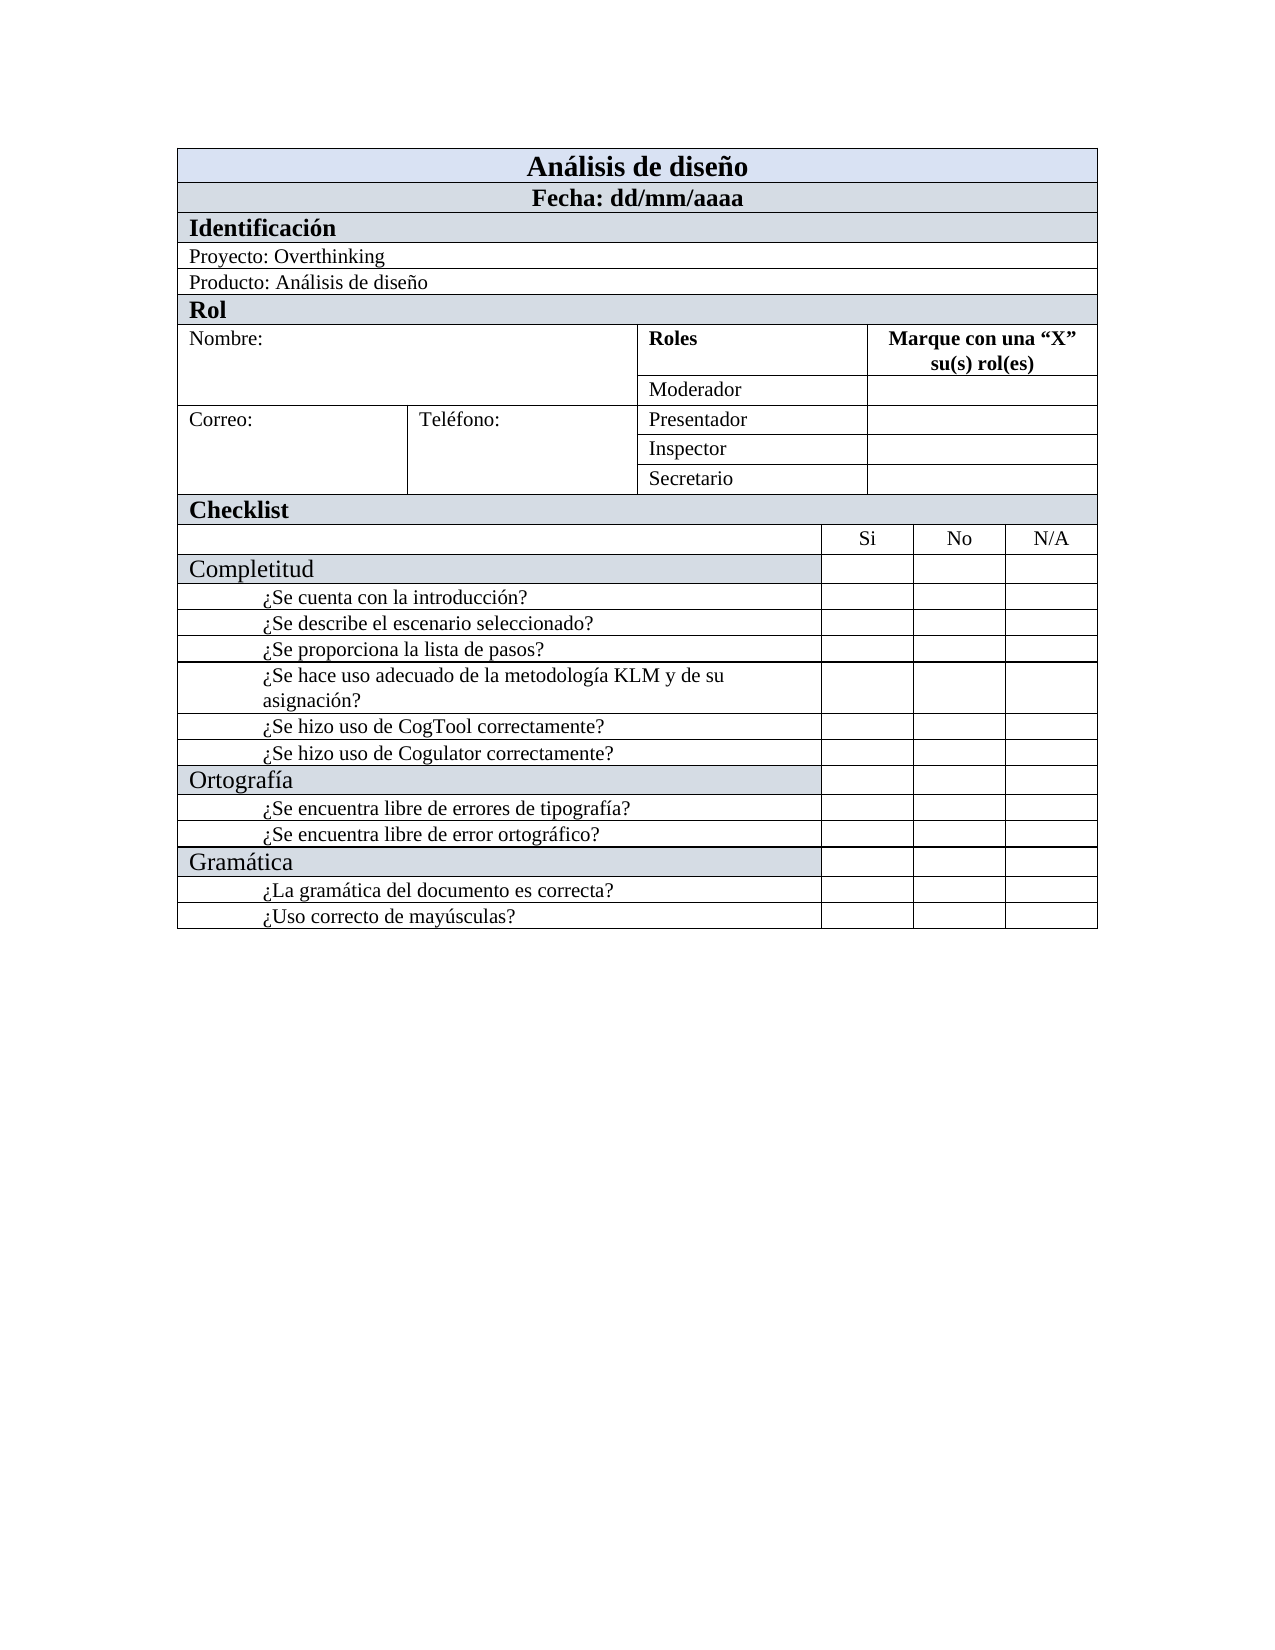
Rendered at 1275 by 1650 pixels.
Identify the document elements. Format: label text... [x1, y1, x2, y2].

table_cell [822, 714, 913, 738]
table_cell No [914, 525, 1005, 553]
table_cell ¿Se hizo uso de CogTool correctamente? [178, 714, 821, 738]
table_cell Nombre: [178, 325, 637, 404]
table_cell [822, 584, 913, 609]
table_cell [1006, 555, 1097, 583]
table_cell ¿Uso correcto de mayúsculas? [178, 903, 821, 928]
table_cell [822, 663, 913, 712]
table_cell [868, 435, 1097, 464]
table_cell [822, 877, 913, 902]
table_cell [1006, 877, 1097, 902]
table_cell Rol [178, 295, 1097, 324]
table_cell [822, 636, 913, 661]
table_cell [868, 465, 1097, 494]
table_cell ¿Se encuentra libre de error ortográfico? [178, 821, 821, 846]
table_cell [822, 795, 913, 820]
table_cell [822, 766, 913, 794]
table_header Análisis de diseño [178, 149, 1097, 182]
table_cell [914, 903, 1005, 928]
table_cell [822, 903, 913, 928]
table_cell ¿Se proporciona la lista de pasos? [178, 636, 821, 661]
table_cell ¿Se hizo uso de Cogulator correctamente? [178, 740, 821, 764]
table_cell Si [822, 525, 913, 553]
table_cell Presentador [638, 406, 867, 434]
table_cell [822, 821, 913, 846]
table_cell Roles [638, 325, 867, 375]
table_cell Moderador [638, 376, 867, 404]
table_cell Ortografía [178, 766, 821, 794]
table_cell [868, 376, 1097, 404]
table_cell [1006, 584, 1097, 609]
table_cell Gramática [178, 848, 821, 876]
table_cell ¿Se hace uso adecuado de la metodología KLM y de su asignación? [178, 663, 821, 712]
table_cell [914, 821, 1005, 846]
table_cell [914, 610, 1005, 635]
table_cell [1006, 766, 1097, 794]
table_cell Inspector [638, 435, 867, 464]
table_cell [868, 406, 1097, 434]
table_cell [914, 766, 1005, 794]
table_cell [1006, 740, 1097, 764]
table_cell [914, 663, 1005, 712]
table_cell [914, 584, 1005, 609]
table_cell Checklist [178, 495, 1097, 524]
table_cell [822, 610, 913, 635]
table_cell Identificación [178, 213, 1097, 242]
table_cell ¿Se encuentra libre de errores de tipografía? [178, 795, 821, 820]
table_cell ¿La gramática del documento es correcta? [178, 877, 821, 902]
table_cell ¿Se describe el escenario seleccionado? [178, 610, 821, 635]
table_cell [914, 848, 1005, 876]
table_cell Correo: [178, 406, 407, 494]
table_cell ¿Se cuenta con la introducción? [178, 584, 821, 609]
table_cell Marque con una “X” su(s) rol(es) [868, 325, 1097, 375]
table_cell [822, 848, 913, 876]
table_cell [1006, 848, 1097, 876]
table_cell [1006, 821, 1097, 846]
table_cell [178, 525, 821, 553]
table_cell [914, 877, 1005, 902]
table_cell Secretario [638, 465, 867, 494]
table_cell N/A [1006, 525, 1097, 553]
table_cell Completitud [178, 555, 821, 583]
table_cell [1006, 636, 1097, 661]
table_cell Fecha: dd/mm/aaaa [178, 183, 1097, 212]
table_cell [914, 555, 1005, 583]
table_cell Producto: Análisis de diseño [178, 269, 1097, 294]
table_cell [1006, 663, 1097, 712]
table_cell [1006, 903, 1097, 928]
table_cell [822, 555, 913, 583]
table_cell [822, 740, 913, 764]
table_cell Teléfono: [408, 406, 637, 494]
table_cell [1006, 795, 1097, 820]
table_cell [1006, 610, 1097, 635]
table_cell [914, 714, 1005, 738]
table_cell [914, 740, 1005, 764]
table_cell Proyecto: Overthinking [178, 243, 1097, 268]
table_cell [914, 636, 1005, 661]
table_cell [914, 795, 1005, 820]
table_cell [1006, 714, 1097, 738]
